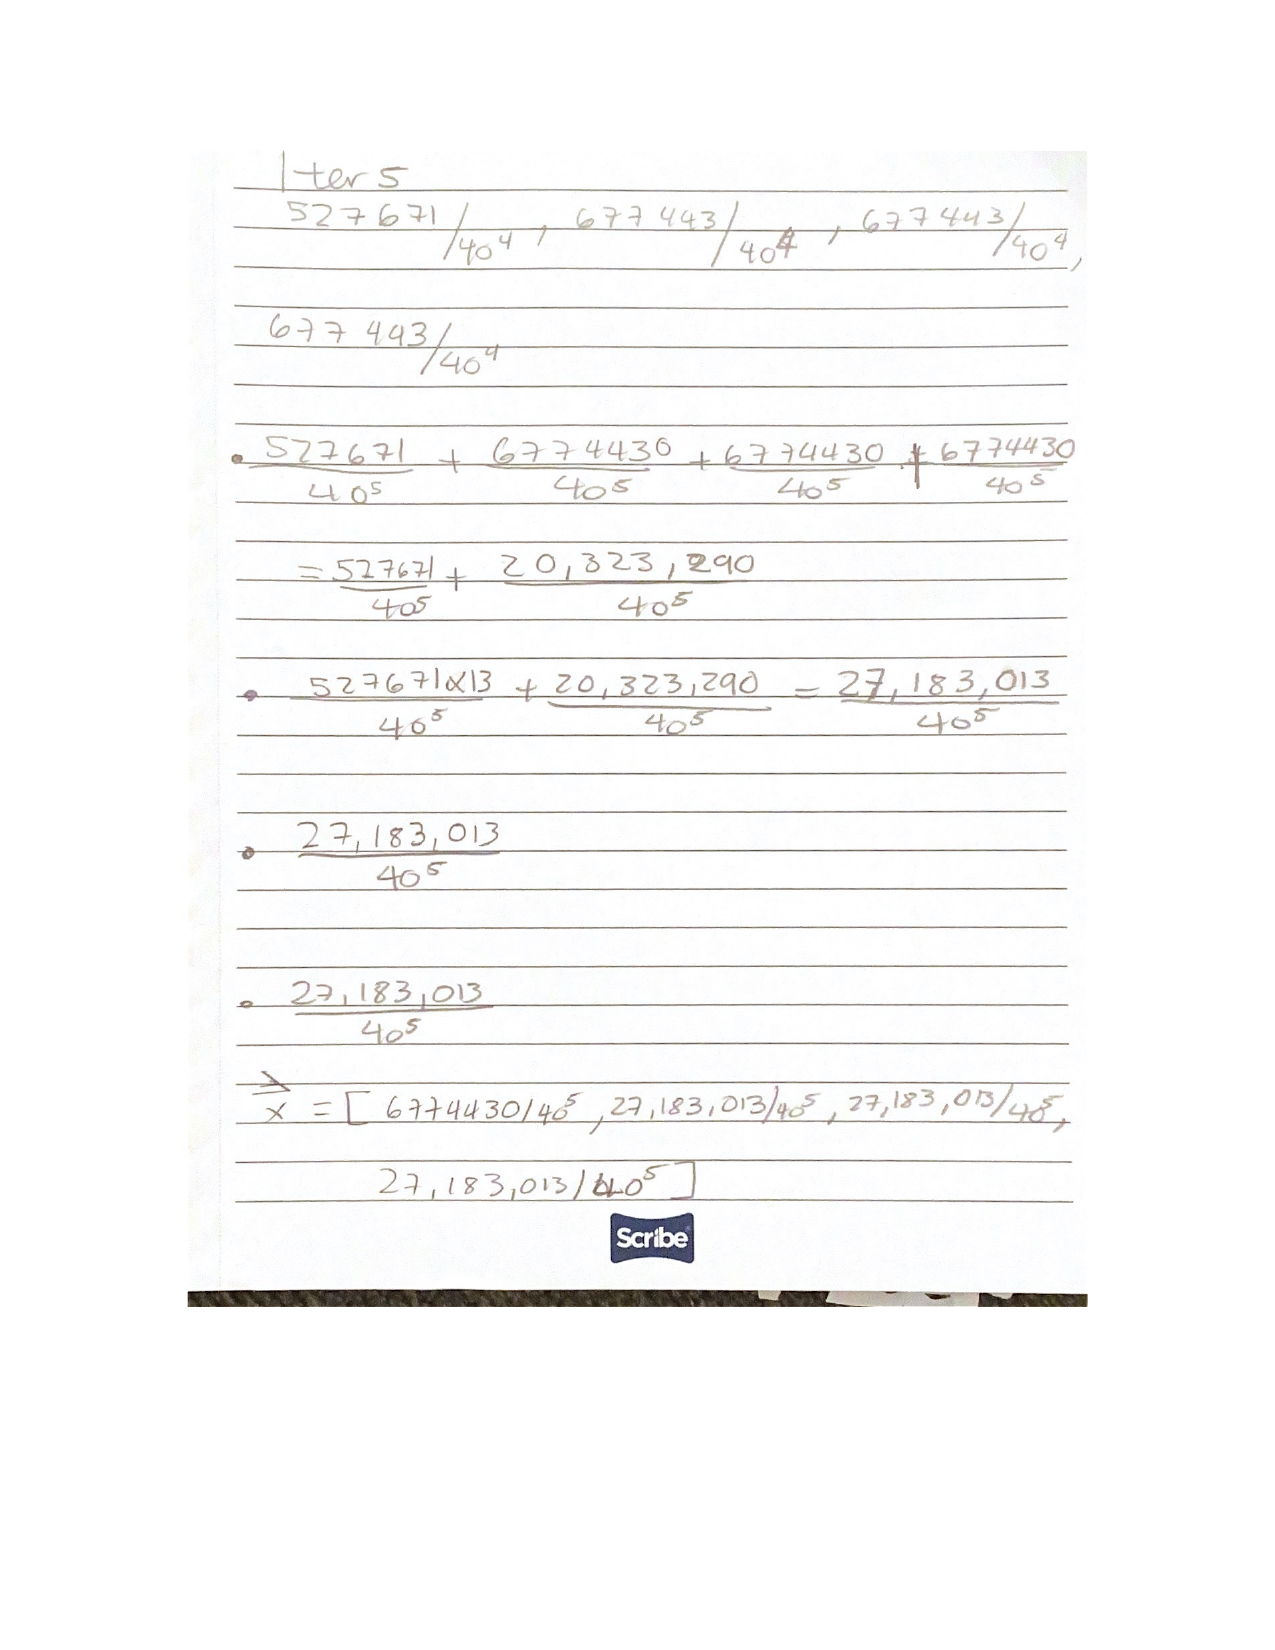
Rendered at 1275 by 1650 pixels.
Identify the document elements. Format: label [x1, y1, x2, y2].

picture [187, 150, 1088, 1307]
